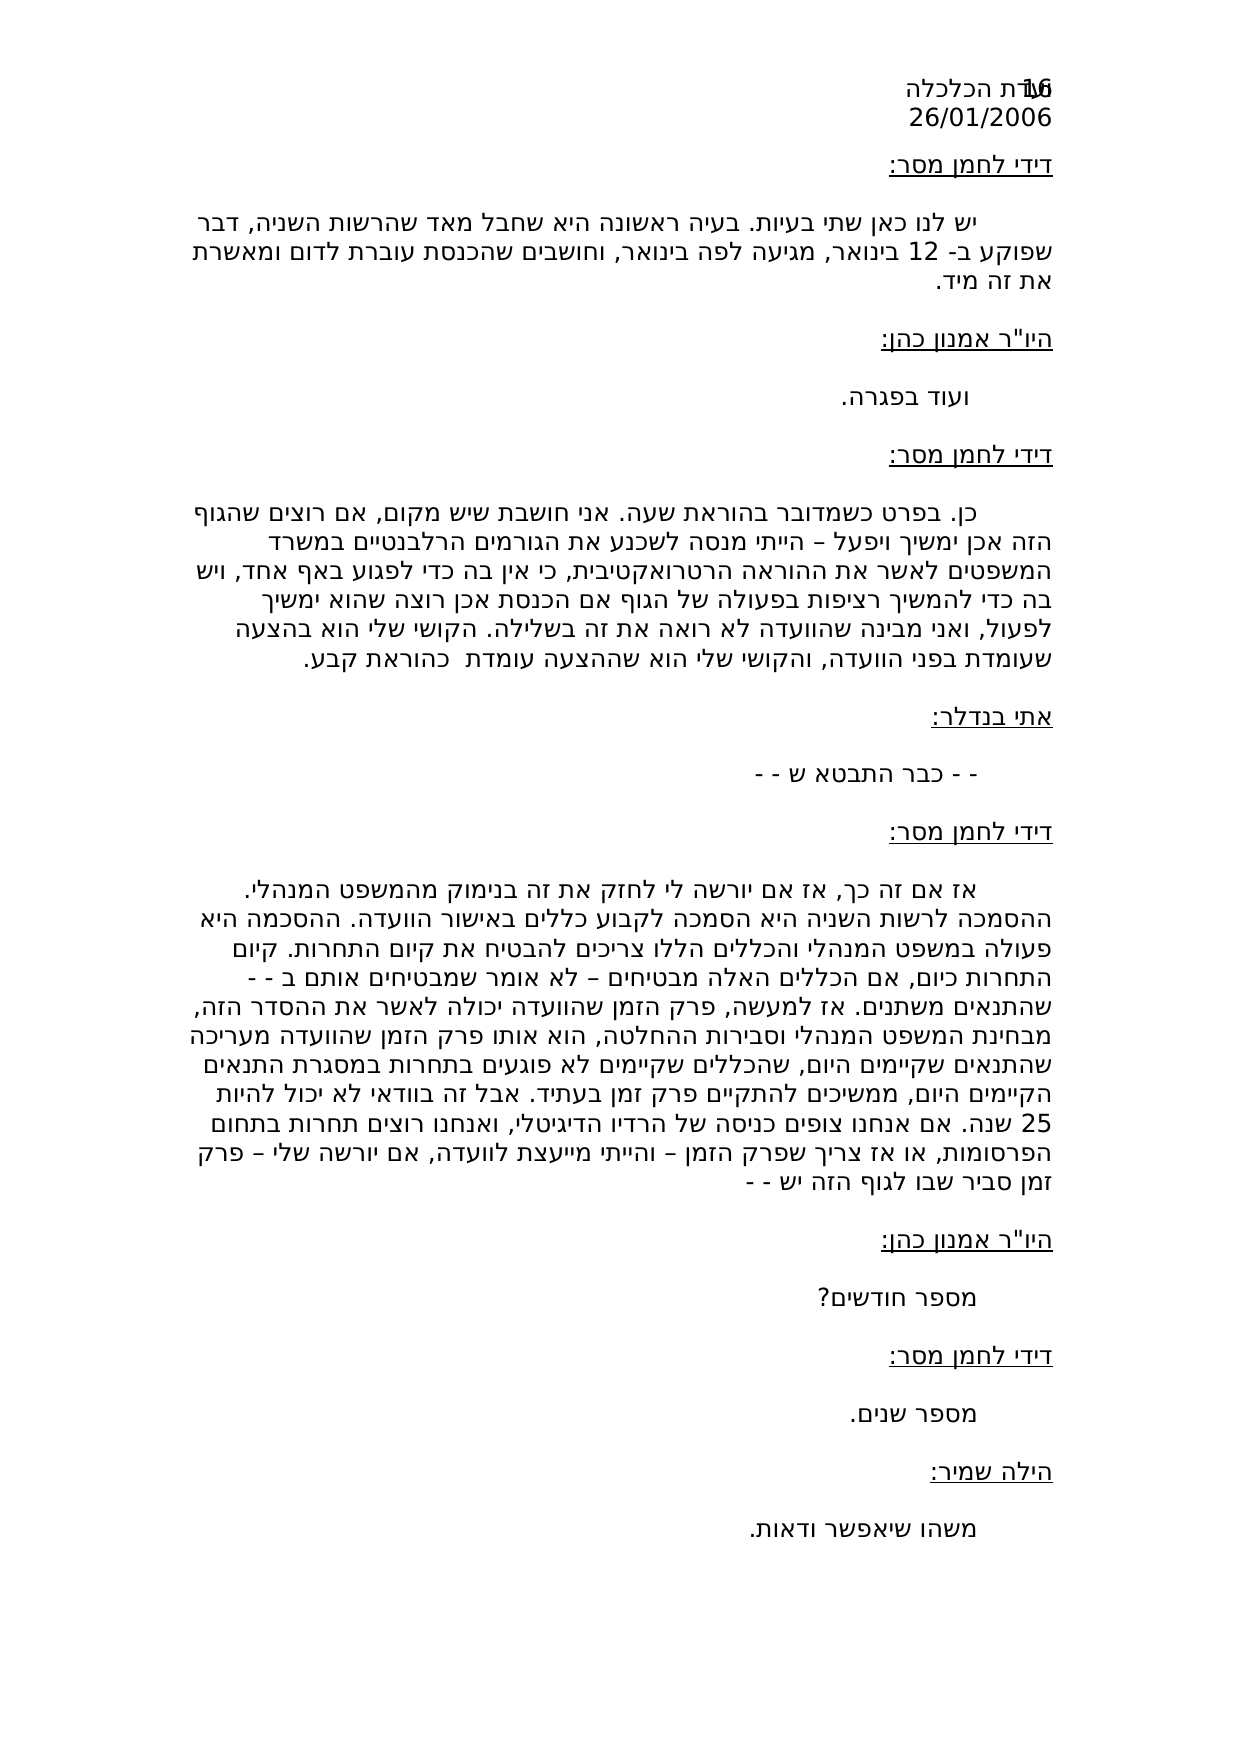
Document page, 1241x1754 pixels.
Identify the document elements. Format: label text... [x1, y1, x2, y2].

text אתי בנדלר: [187, 702, 1053, 731]
text דידי לחמן מסר: [187, 1341, 1053, 1370]
text דידי לחמן מסר: [187, 440, 1053, 469]
text היו"ר אמנון כהן: [187, 1225, 1053, 1254]
text משהו שיאפשר ודאות. [187, 1514, 1053, 1544]
text יש לנו כאן שתי בעיות. בעיה ראשונה היא שחבל מאד שהרשות השניה, דבר שפוקע ב- 12 בינואר, מגיעה לפה בינואר, וחושבים שהכנסת עוברת לדום ומאשרת את זה מיד. [187, 208, 1053, 295]
text ועוד בפגרה. [187, 382, 1053, 411]
text מספר חודשים? [187, 1283, 1053, 1312]
text דידי לחמן מסר: [187, 817, 1053, 847]
text מספר שנים. [187, 1399, 1053, 1428]
text דידי לחמן מסר: [187, 150, 1053, 179]
text אז אם זה כך, אז אם יורשה לי לחזק את זה בנימוק מהמשפט המנהלי. ההסמכה לרשות השניה היא הסמכה לקבוע כללים באישור הוועדה. ההסכמה היא פעולה במשפט המנהלי והכללים הללו צריכים להבטיח את קיום התחרות. קיום התחרות כיום, אם הכללים האלה מבטיחים – לא אומר שמבטיחים אותם ב - - שהתנאים משתנים. אז למעשה, פרק הזמן שהוועדה יכולה לאשר את ההסדר הזה, מבחינת המשפט המנהלי וסבירות ההחלטה, הוא אותו פרק הזמן שהוועדה מעריכה שהתנאים שקיימים היום, שהכללים שקיימים לא פוגעים בתחרות במסגרת התנאים הקיימים היום, ממשיכים להתקיים פרק זמן בעתיד. אבל זה בוודאי לא יכול להיות 25 שנה. אם אנחנו צופים כניסה של הרדיו הדיגיטלי, ואנחנו רוצים תחרות בתחום הפרסומות, או אז צריך שפרק הזמן – והייתי מייעצת לוועדה, אם יורשה שלי – פרק זמן סביר שבו לגוף הזה יש - - [187, 875, 1053, 1196]
text כן. בפרט כשמדובר בהוראת שעה. אני חושבת שיש מקום, אם רוצים שהגוף הזה אכן ימשיך ויפעל – הייתי מנסה לשכנע את הגורמים הרלבנטיים במשרד המשפטים לאשר את ההוראה הרטרואקטיבית, כי אין בה כדי לפגוע באף אחד, ויש בה כדי להמשיך רציפות בפעולה של הגוף אם הכנסת אכן רוצה שהוא ימשיך לפעול, ואני מבינה שהוועדה לא רואה את זה בשלילה. הקושי שלי הוא בהצעה שעומדת בפני הוועדה, והקושי שלי הוא שההצעה עומדת כהוראת קבע. [187, 498, 1053, 673]
text היו"ר אמנון כהן: [187, 324, 1053, 353]
text הילה שמיר: [187, 1457, 1053, 1486]
text - - כבר התבטא ש - - [187, 759, 1053, 789]
